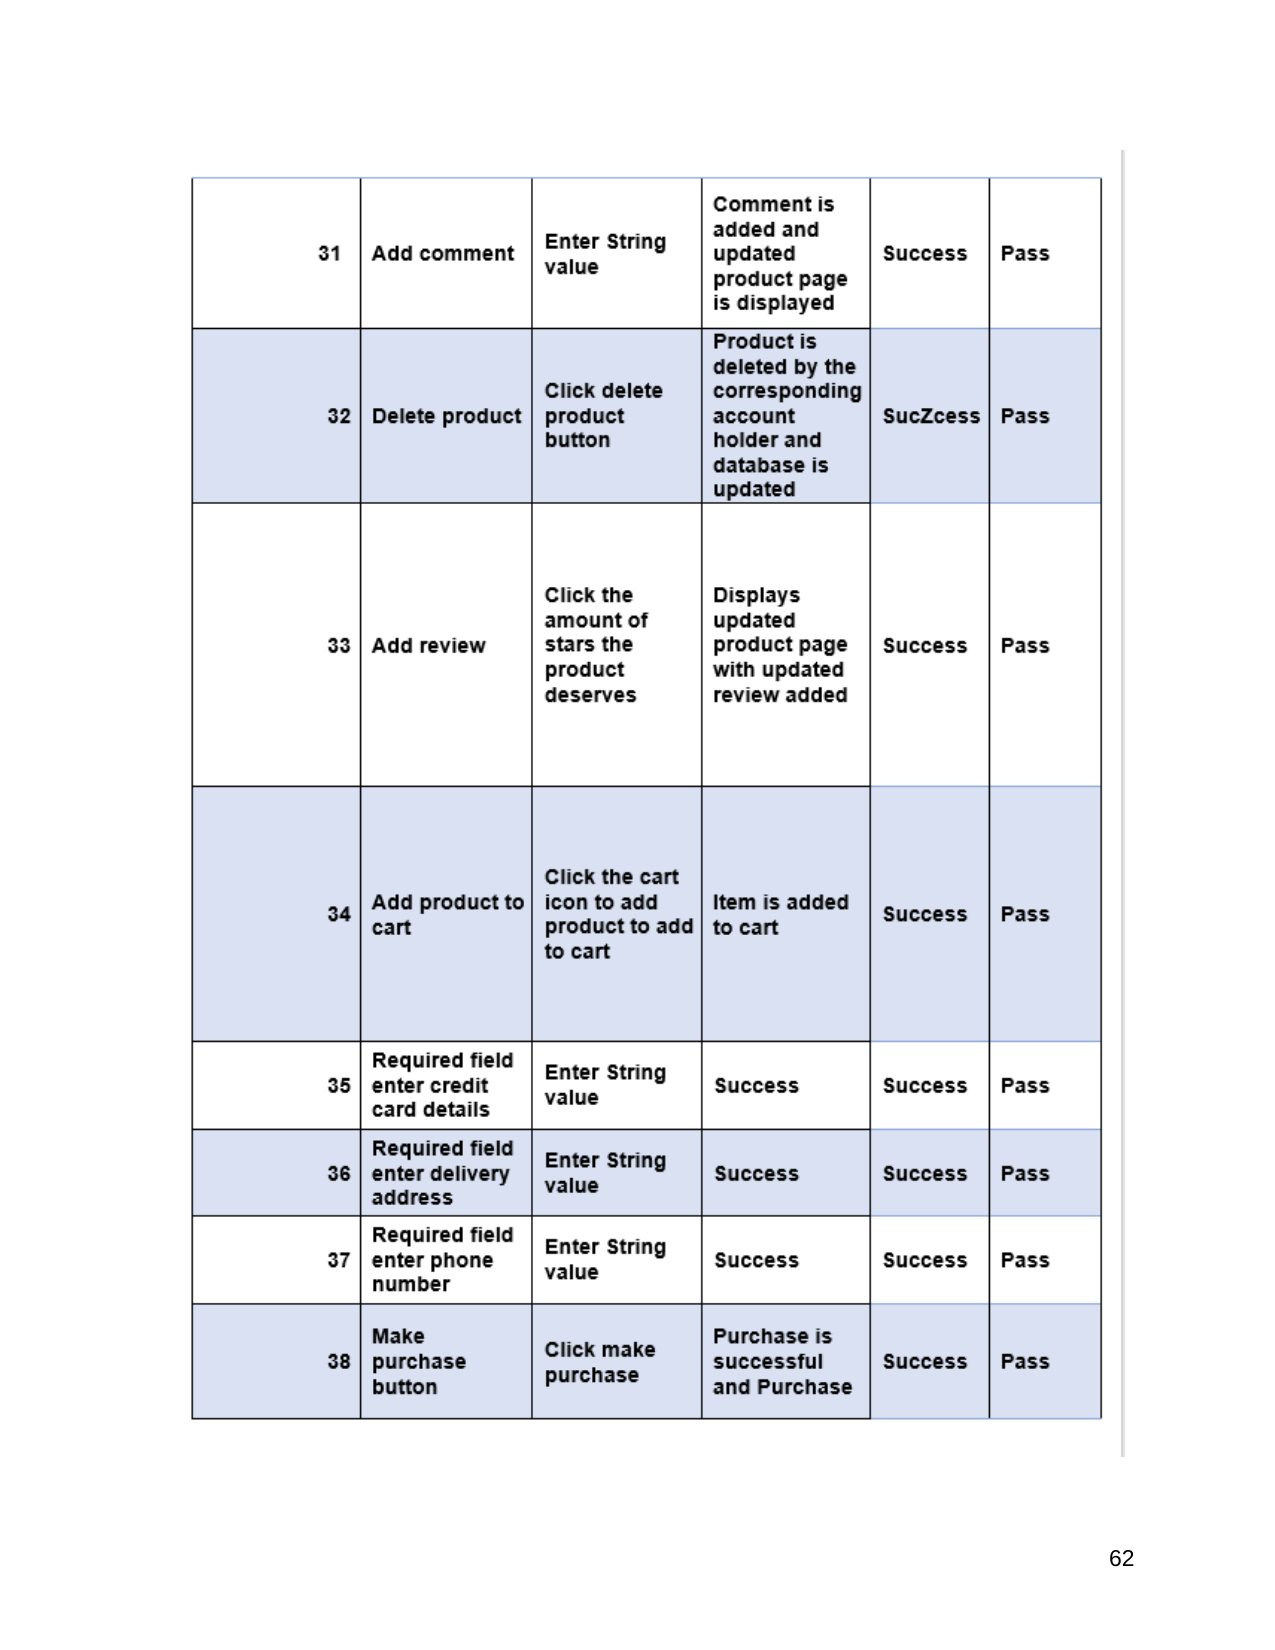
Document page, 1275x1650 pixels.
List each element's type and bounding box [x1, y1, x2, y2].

picture [150, 150, 1125, 1457]
